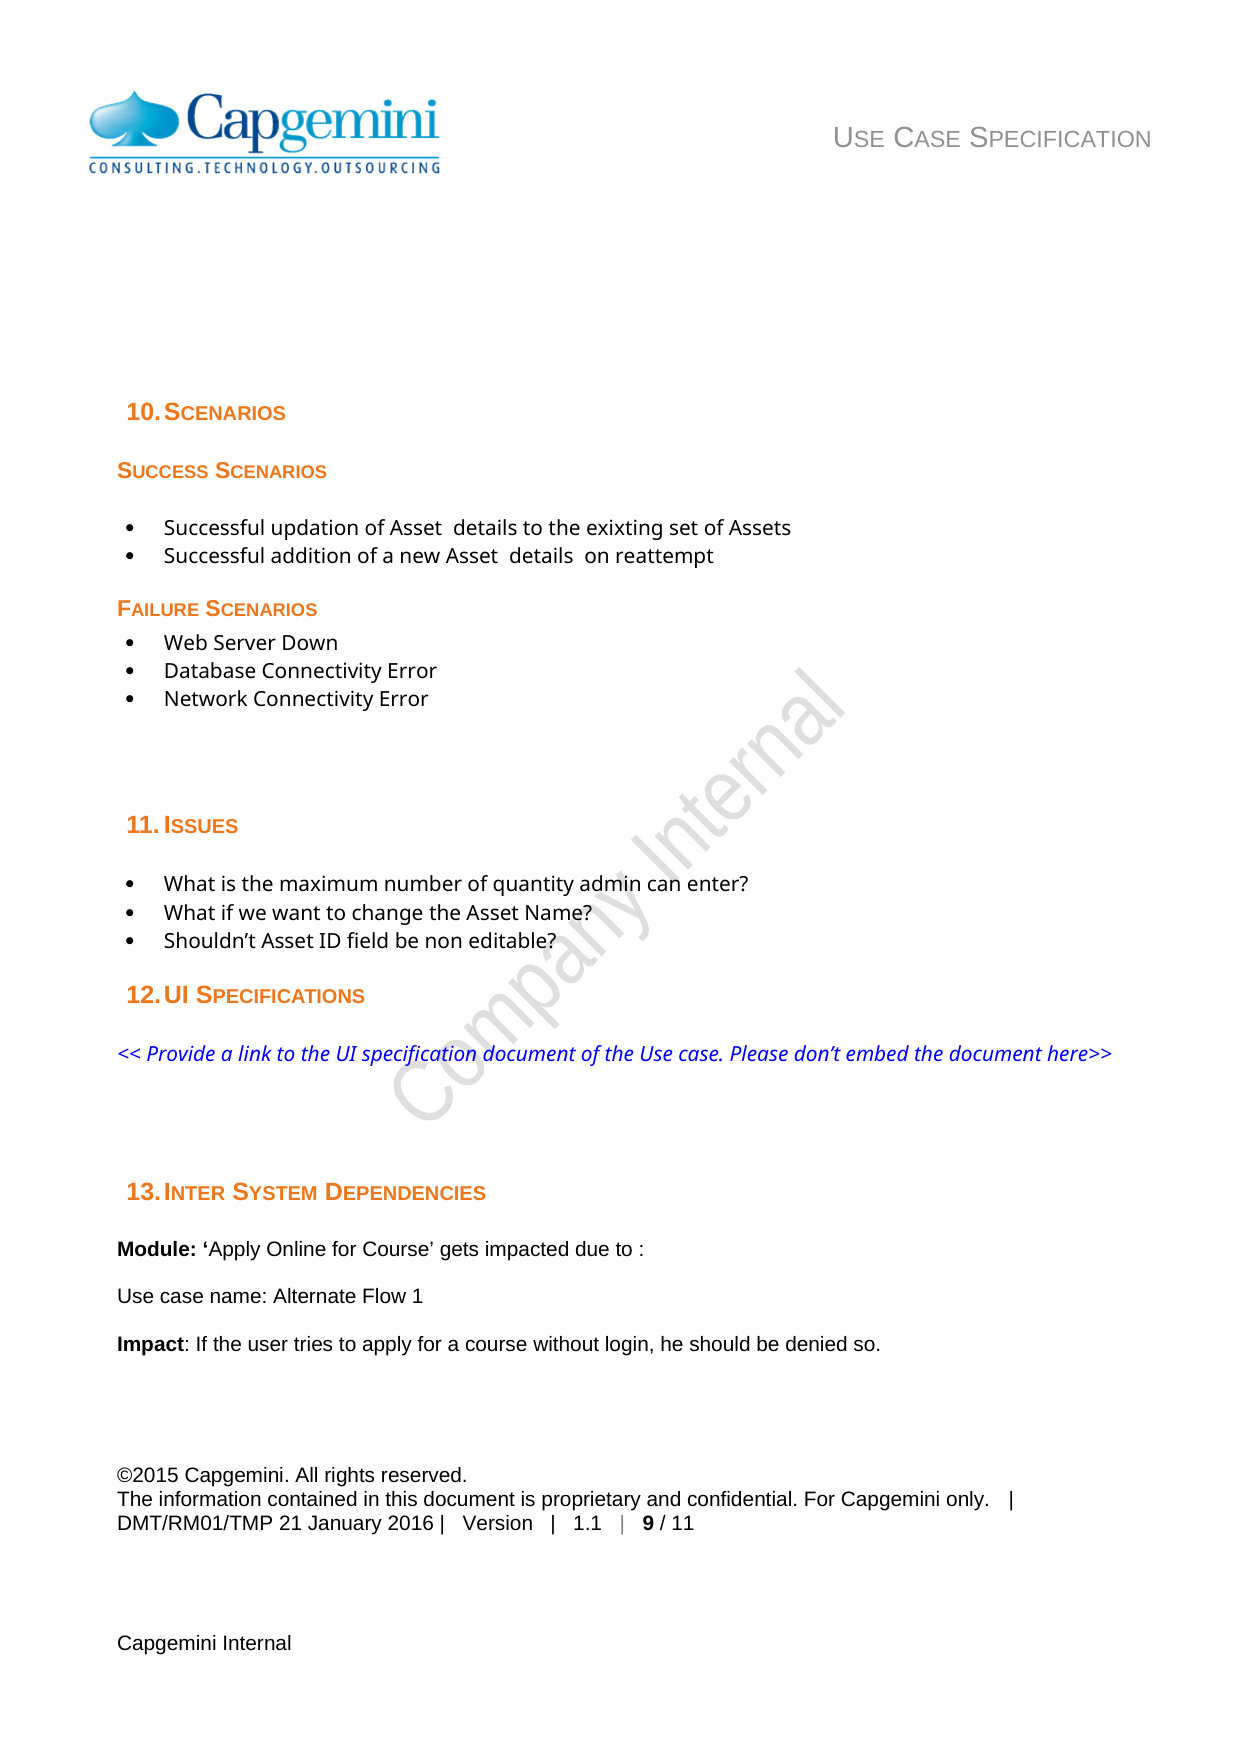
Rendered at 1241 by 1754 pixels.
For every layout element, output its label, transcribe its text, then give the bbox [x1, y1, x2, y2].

text Module: ‘Apply Online for Course’ gets impacted due to : [117, 1236, 1152, 1260]
list Successful addition of a new Asset details on reattempt [126, 542, 1152, 570]
list Network Connectivity Error [126, 684, 1152, 713]
list Shouldn’t Asset ID field be non editable? [126, 926, 1152, 955]
text Use case name: Alternate Flow 1 [117, 1284, 1152, 1308]
list What is the maximum number of quantity admin can enter? [126, 869, 1152, 898]
text Impact: If the user tries to apply for a course without login, he should be denied so. [117, 1332, 1152, 1356]
subtitle UI Specifications [126, 980, 1152, 1008]
picture [87, 89, 443, 177]
subtitle Failure Scenarios [117, 595, 1152, 621]
subtitle Scenarios [126, 397, 1152, 426]
list What if we want to change the Asset Name? [126, 898, 1152, 926]
subtitle Success Scenarios [117, 457, 1152, 483]
text << Provide a link to the UI specification document of the Use case. Please don’t embed the document here>> [117, 1039, 1152, 1068]
list Successful updation of Asset details to the exixting set of Assets [126, 513, 1152, 542]
list Web Server Down [126, 628, 1152, 656]
list Database Connectivity Error [126, 656, 1152, 684]
subtitle Issues [126, 810, 1152, 839]
subtitle Inter System Dependencies [126, 1177, 1152, 1206]
